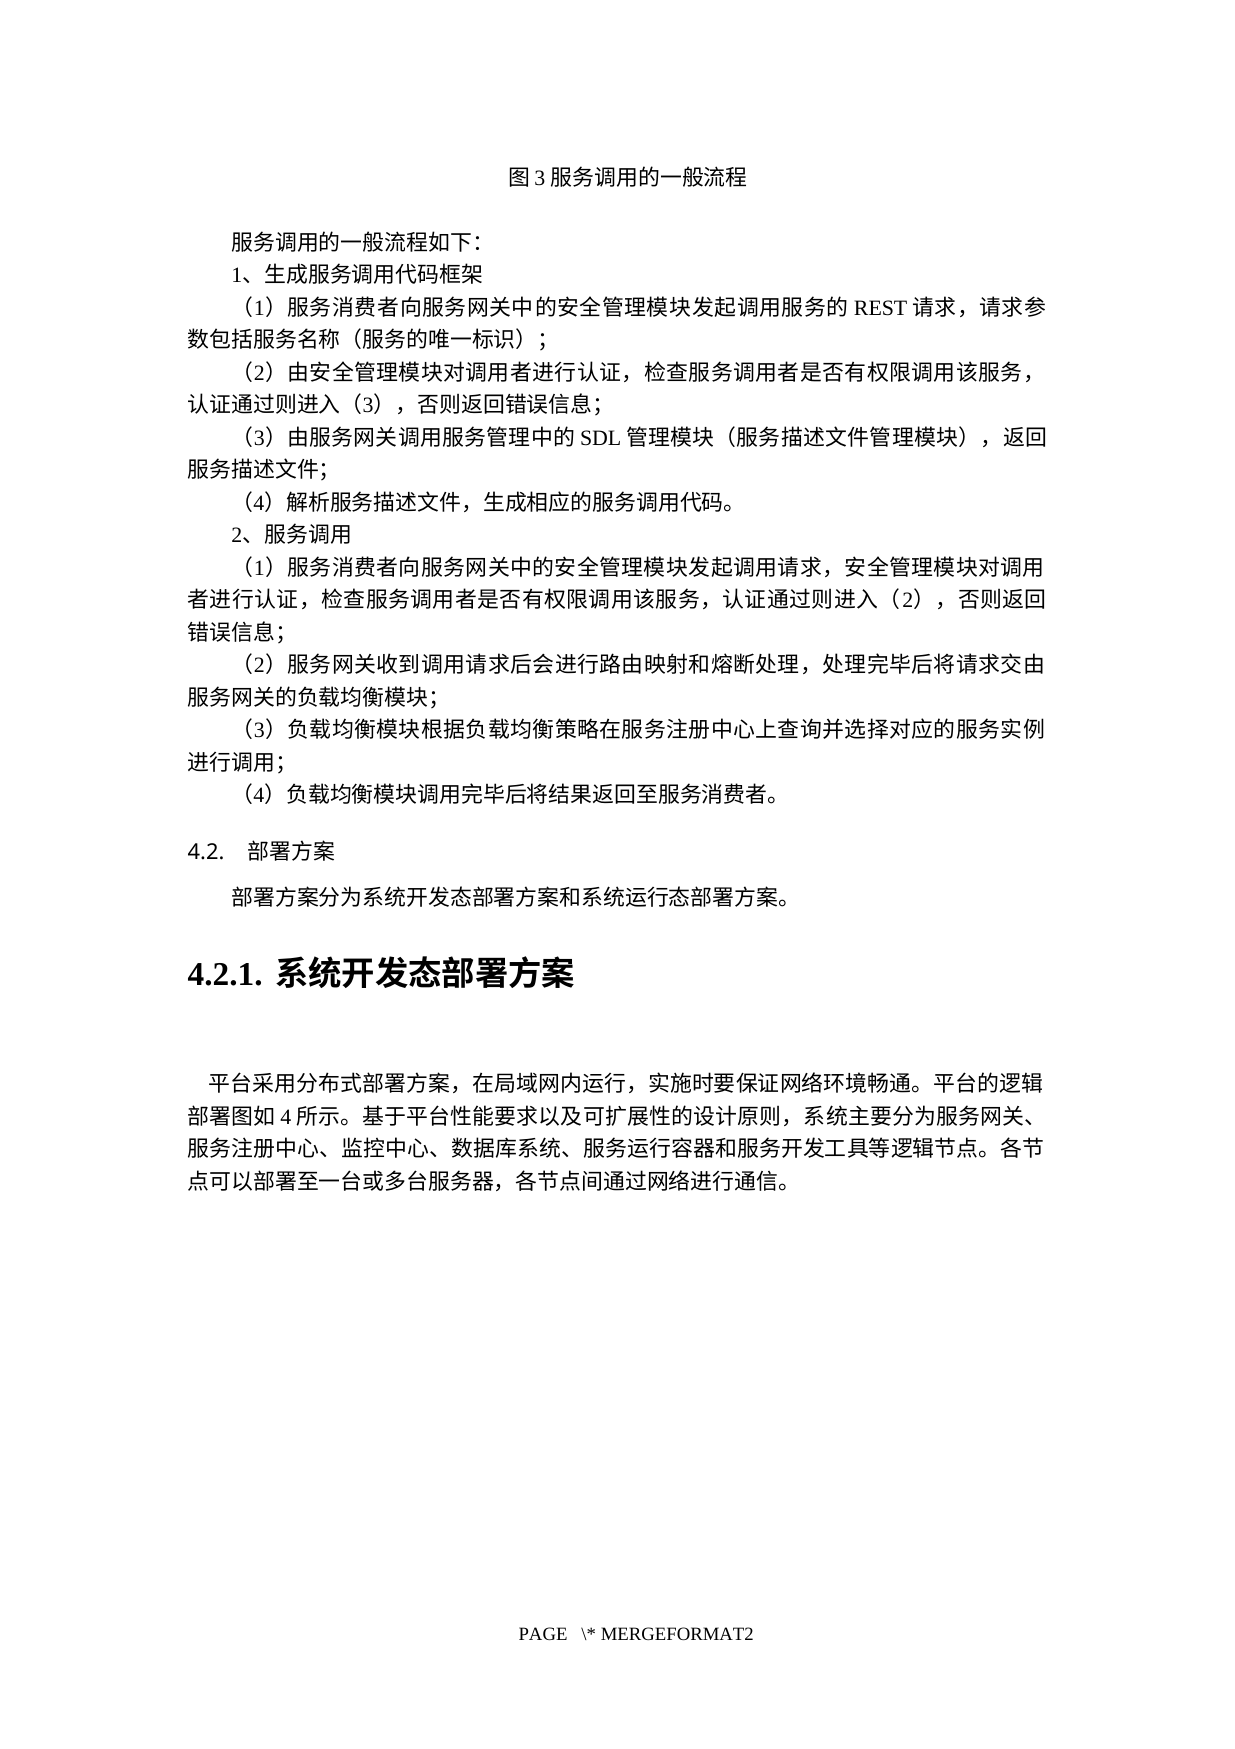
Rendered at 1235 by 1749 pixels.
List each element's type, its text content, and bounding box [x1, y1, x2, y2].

text 平台采用分布式部署方案，在局域网内运行，实施时要保证网络环境畅通。平台的逻辑部署图如4所示。基于平台性能要求以及可扩展性的设计原则，系统主要分为服务网关、服务注册中心、监控中心、数据库系统、服务运行容器和服务开发工具等逻辑节点。各节点可以部署至一台或多台服务器，各节点间通过网络进行通信。 [187, 1066, 1047, 1196]
text （4）解析服务描述文件，生成相应的服务调用代码。 [187, 484, 1047, 517]
text 1、生成服务调用代码框架 [187, 257, 1047, 289]
text 部署方案分为系统开发态部署方案和系统运行态部署方案。 [187, 879, 1047, 912]
text （4）负载均衡模块调用完毕后将结果返回至服务消费者。 [187, 777, 1047, 809]
text （2）服务网关收到调用请求后会进行路由映射和熔断处理，处理完毕后将请求交由服务网关的负载均衡模块； [187, 647, 1047, 712]
subtitle 系统开发态部署方案 [187, 939, 1047, 1004]
text 图3 服务调用的一般流程 [187, 159, 1047, 192]
text 服务调用的一般流程如下： [187, 224, 1047, 257]
text 2、服务调用 [187, 517, 1047, 549]
text （3）负载均衡模块根据负载均衡策略在服务注册中心上查询并选择对应的服务实例进行调用； [187, 712, 1047, 777]
text （1）服务消费者向服务网关中的安全管理模块发起调用请求，安全管理模块对调用者进行认证，检查服务调用者是否有权限调用该服务，认证通过则进入（2），否则返回错误信息； [187, 549, 1047, 647]
subtitle 部署方案 [187, 834, 1047, 867]
text （3）由服务网关调用服务管理中的SDL管理模块（服务描述文件管理模块），返回服务描述文件； [187, 419, 1047, 484]
text （2）由安全管理模块对调用者进行认证，检查服务调用者是否有权限调用该服务，认证通过则进入（3），否则返回错误信息； [187, 354, 1047, 419]
text （1）服务消费者向服务网关中的安全管理模块发起调用服务的REST请求，请求参数包括服务名称（服务的唯一标识）； [187, 289, 1047, 354]
